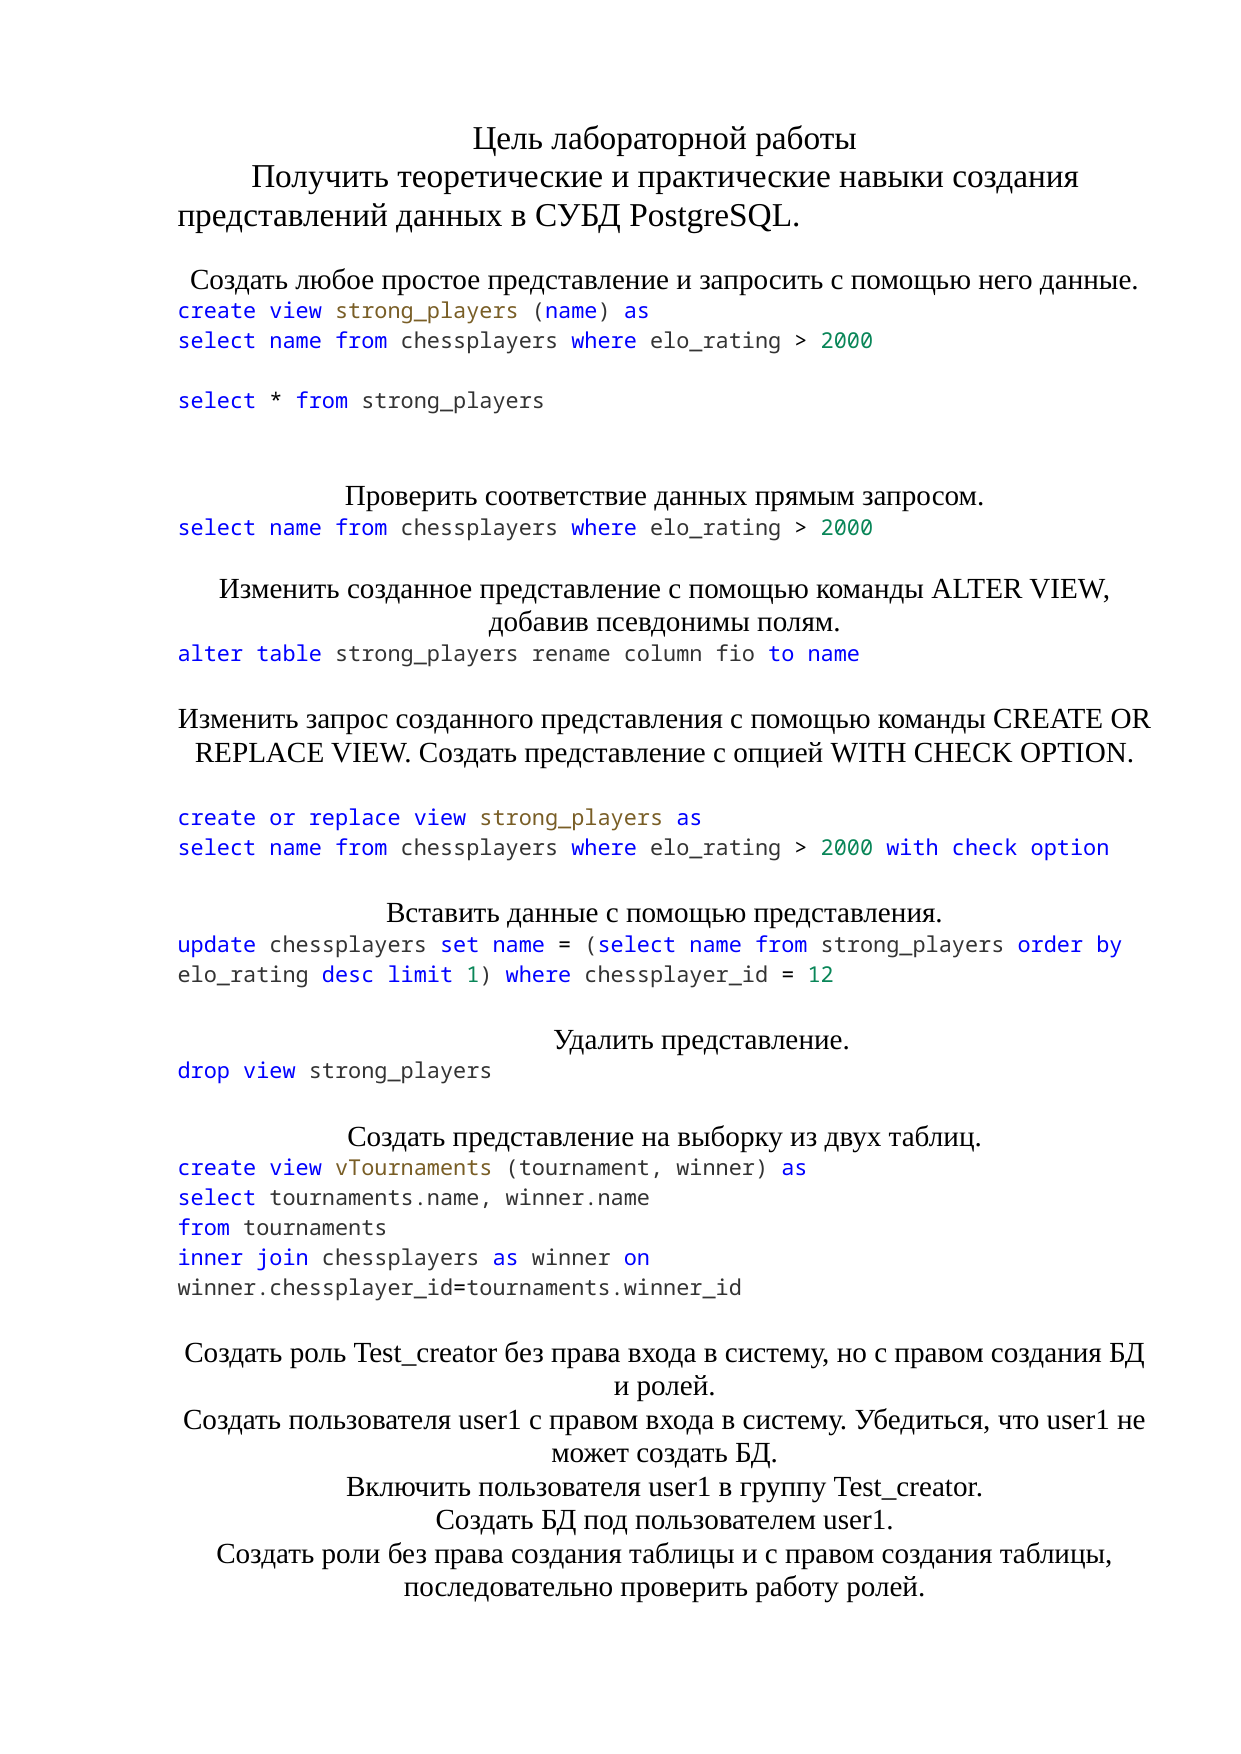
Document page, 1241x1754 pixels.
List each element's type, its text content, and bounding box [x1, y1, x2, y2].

text create or replace view strong_players as [177, 802, 1152, 832]
text Изменить созданное представление с помощью команды ALTER VIEW, добавив псевдонимы полям. [177, 571, 1152, 638]
text drop view strong_players [177, 1055, 1152, 1085]
text Изменить запрос созданного представления с помощью команды CREATE OR REPLACE VIEW. Создать представление с опцией WITH CHECK OPTION. [177, 701, 1152, 768]
text select name from chessplayers where elo_rating > 2000 [177, 325, 1152, 355]
text Цель лабораторной работы [177, 118, 1152, 156]
text select * from strong_players [177, 385, 1152, 414]
text Создать пользователя user1 с правом входа в систему. Убедиться, что user1 не может создать БД. [177, 1402, 1152, 1469]
text Создать роль Test_creator без права входа в систему, но с правом создания БД и ролей. [177, 1335, 1152, 1402]
text inner join chessplayers as winner on winner.chessplayer_id=tournaments.winner_id [177, 1242, 1152, 1301]
text Вставить данные с помощью представления. [177, 895, 1152, 929]
text create view vTournaments (tournament, winner) as [177, 1152, 1152, 1182]
text alter table strong_players rename column fio to name [177, 638, 1152, 668]
text Получить теоретические и практические навыки создания представлений данных в СУБД PostgreSQL. [177, 156, 1152, 233]
text select name from chessplayers where elo_rating > 2000 with check option [177, 832, 1152, 862]
text create view strong_players (name) as [177, 295, 1152, 325]
text Создать БД под пользователем user1. [177, 1502, 1152, 1536]
text Создать любое простое представление и запросить с помощью него данные. [177, 262, 1152, 295]
text select name from chessplayers where elo_rating > 2000 [177, 511, 1152, 541]
text Включить пользователя user1 в группу Test_creator. [177, 1469, 1152, 1502]
text Проверить соответствие данных прямым запросом. [177, 478, 1152, 511]
text Создать роли без права создания таблицы и с правом создания таблицы, последовательно проверить работу ролей. [177, 1536, 1152, 1603]
text update chessplayers set name = (select name from strong_players order by elo_rating desc limit 1) where chessplayer_id = 12 [177, 929, 1152, 988]
text Создать представление на выборку из двух таблиц. [177, 1119, 1152, 1152]
text Удалить представление. [177, 1022, 1152, 1055]
text from tournaments [177, 1212, 1152, 1242]
text select tournaments.name, winner.name [177, 1182, 1152, 1212]
